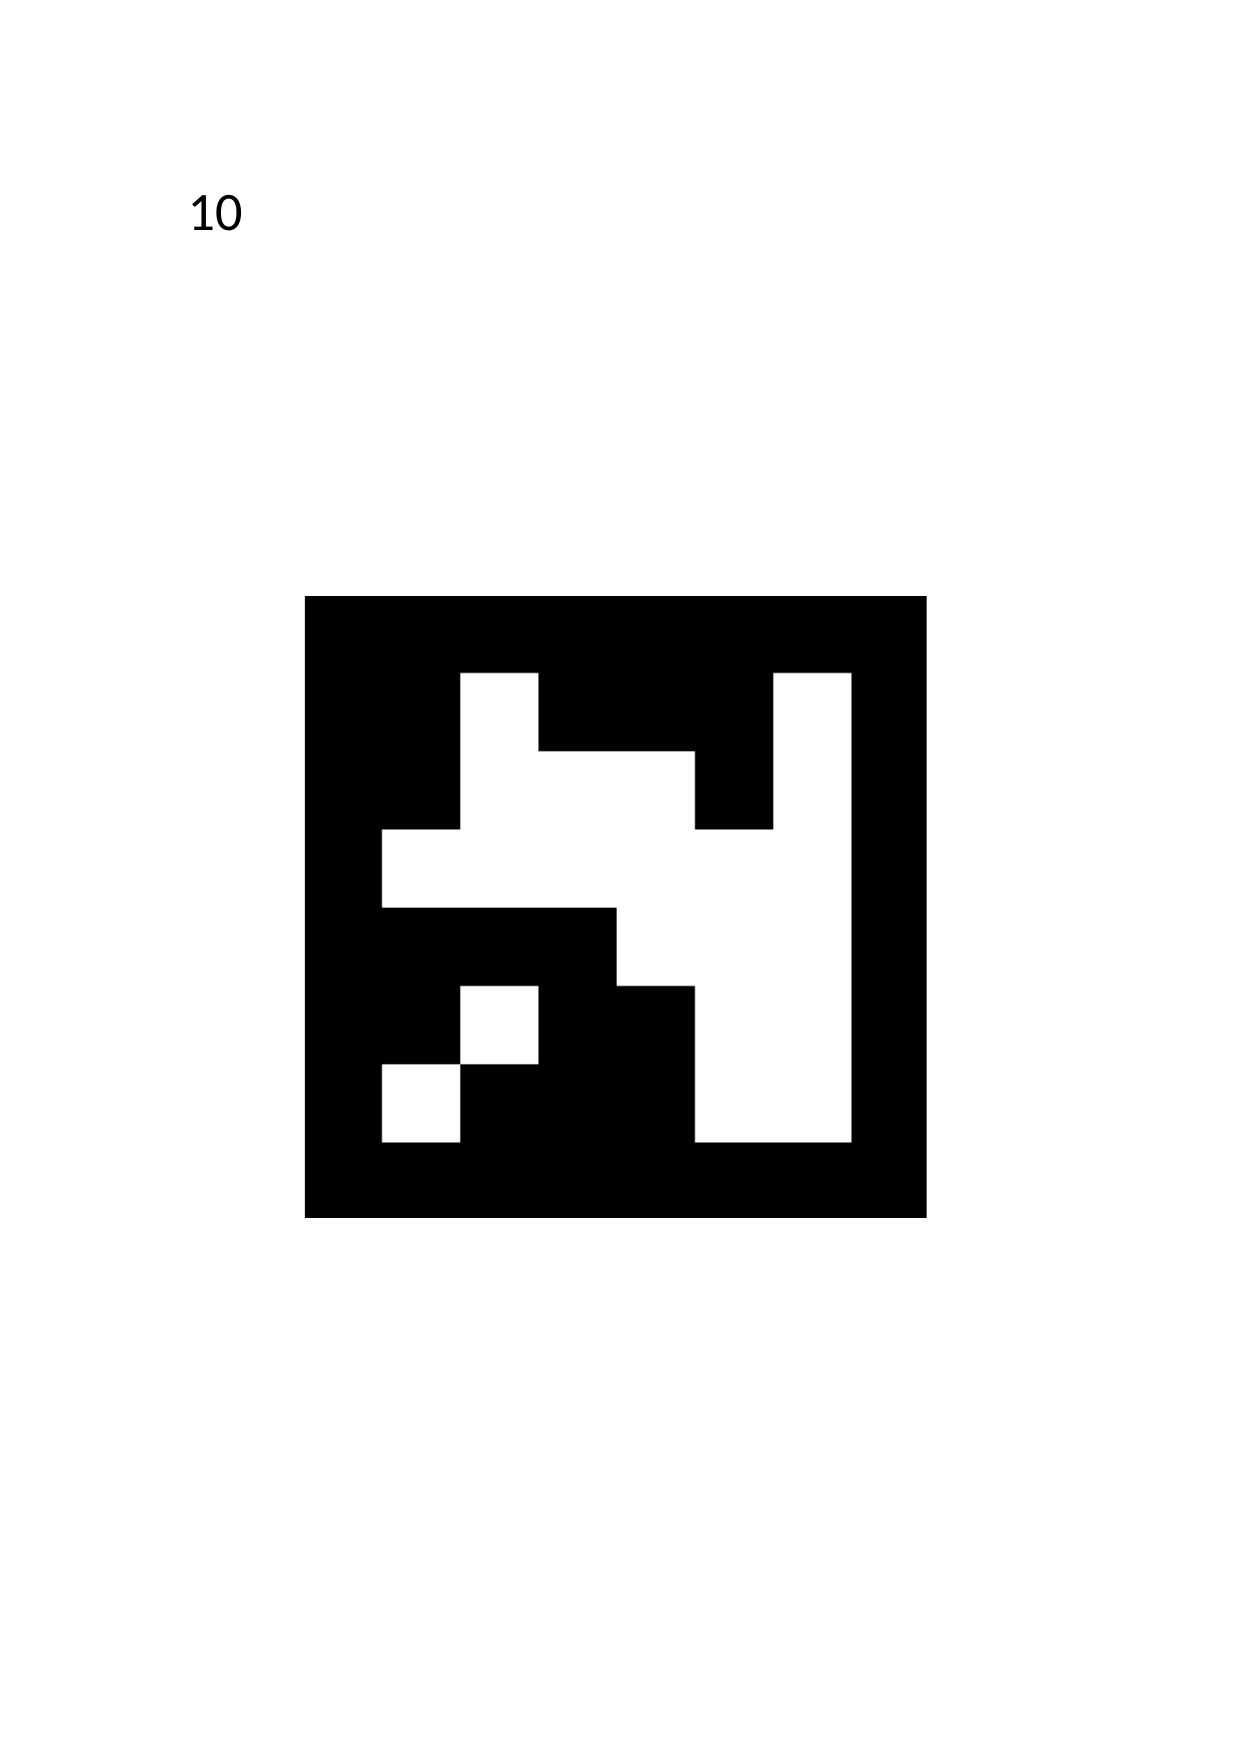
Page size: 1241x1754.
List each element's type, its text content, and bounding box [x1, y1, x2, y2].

text 10 [187, 162, 1053, 259]
picture [304, 596, 927, 1218]
